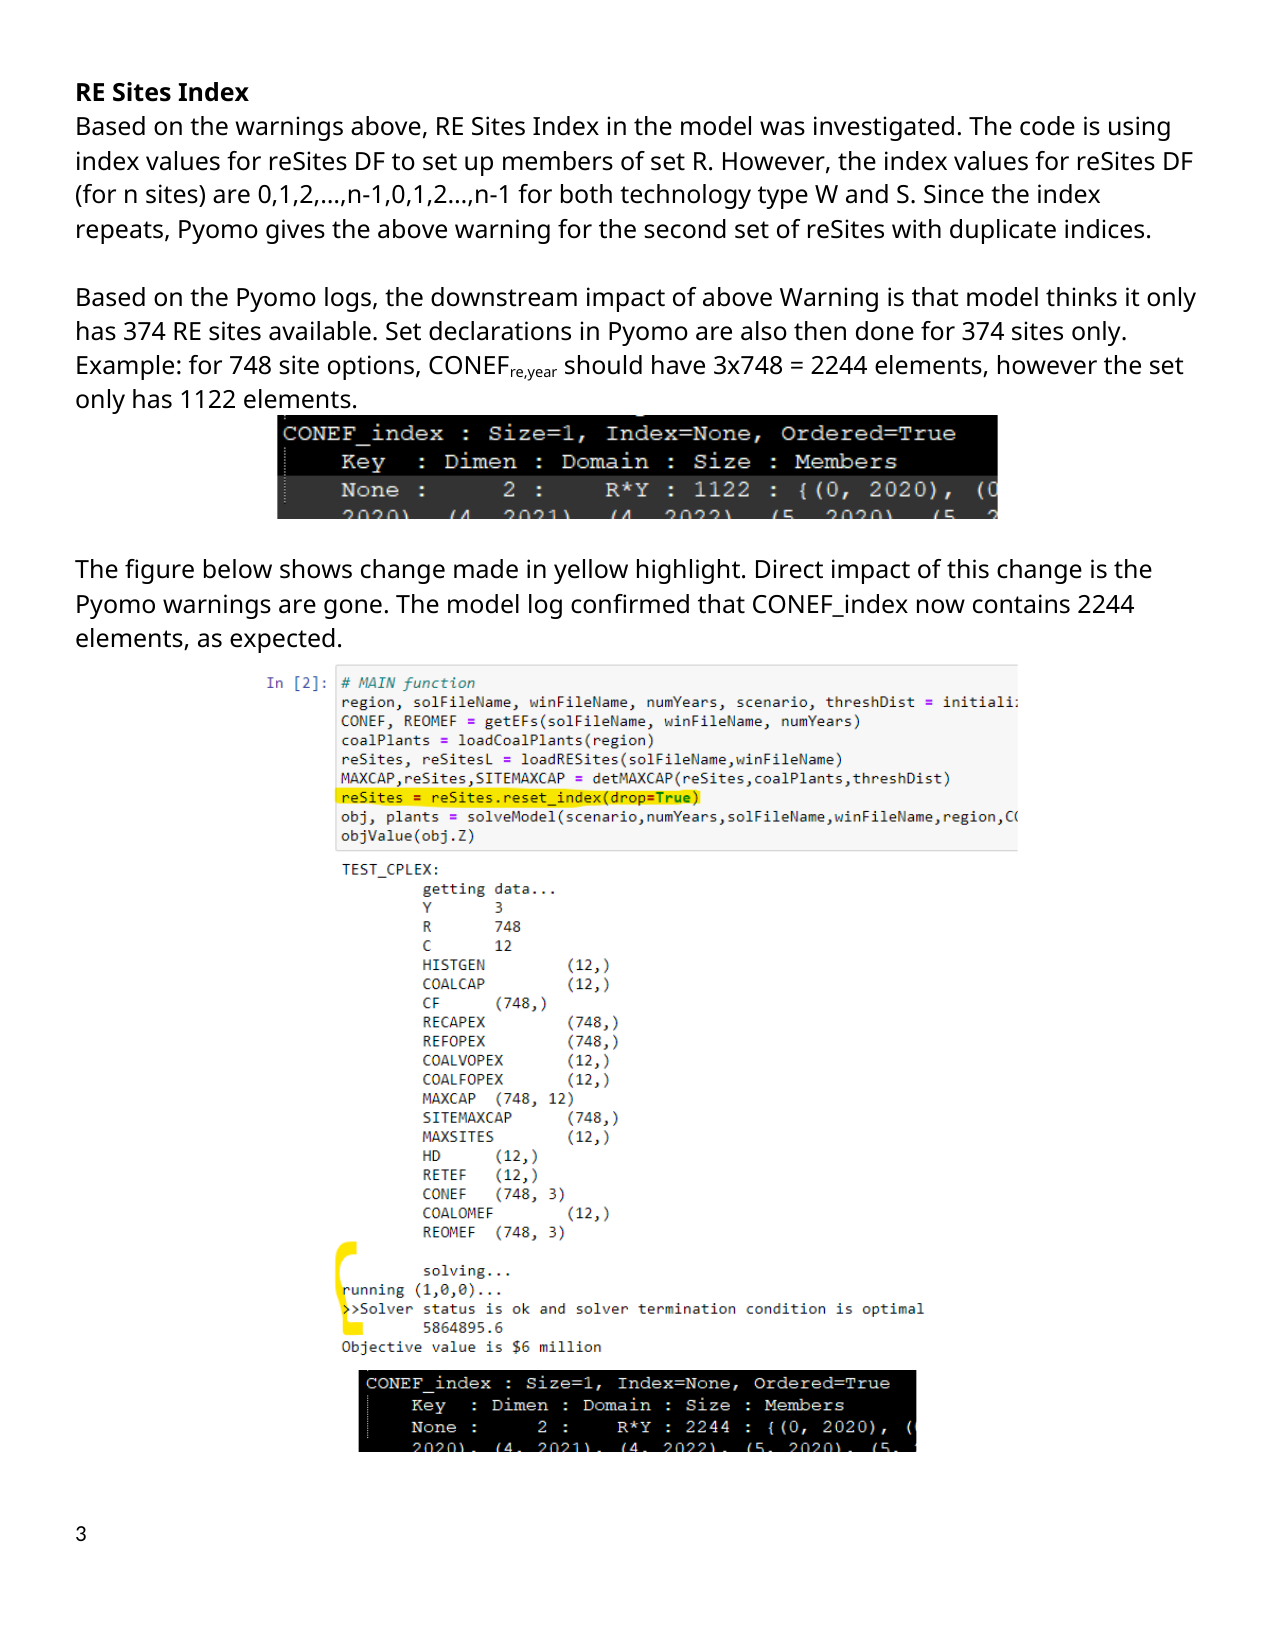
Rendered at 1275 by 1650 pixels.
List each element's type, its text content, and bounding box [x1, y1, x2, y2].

text The figure below shows change made in yellow highlight. Direct impact of this change is the Pyomo warnings are gone. The model log confirmed that CONEF_index now contains 2244 elements, as expected. [75, 552, 1200, 654]
text Based on the Pyomo logs, the downstream impact of above Warning is that model thinks it only has 374 RE sites available. Set declarations in Pyomo are also then done for 374 sites only. Example: for 748 site options, CONEFre,year should have 3x748 = 2244 elements, however the set only has 1122 elements. [75, 279, 1200, 416]
text RE Sites Index [75, 75, 1200, 109]
text Based on the warnings above, RE Sites Index in the model was investigated. The code is using index values for reSites DF to set up members of set R. However, the index values for reSites DF (for n sites) are 0,1,2,…,n-1,0,1,2…,n-1 for both technology type W and S. Since the index repeats, Pyomo gives the above warning for the second set of reSites with duplicate indices. [75, 109, 1200, 245]
picture [257, 654, 1018, 1452]
picture [277, 415, 998, 519]
